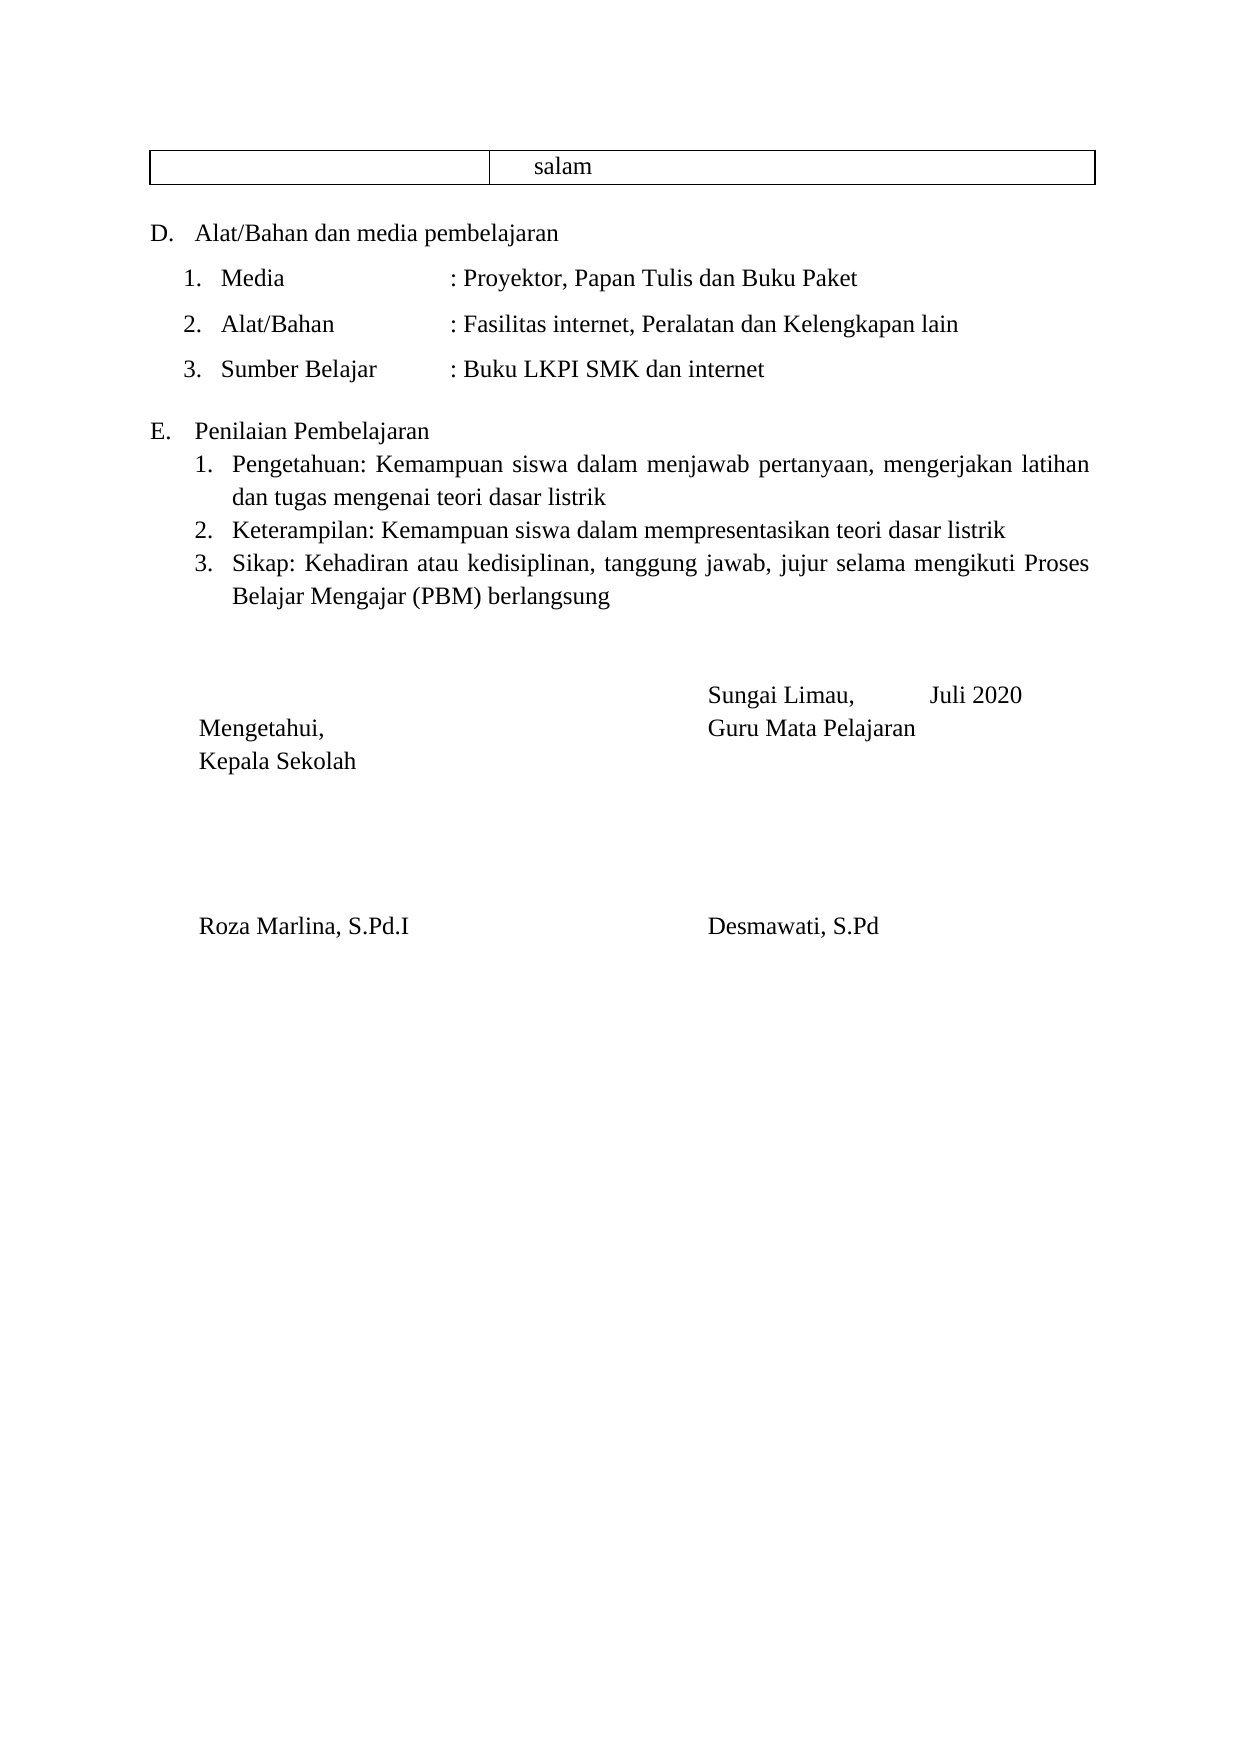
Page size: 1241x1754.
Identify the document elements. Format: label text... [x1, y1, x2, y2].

list Sumber Belajar : Buku LKPI SMK dan internet [183, 354, 1090, 383]
list Media : Proyektor, Papan Tulis dan Buku Paket [183, 263, 1090, 292]
table_header Sungai Limau, Juli 2020 Guru Mata Pelajaran Desmawati, S.Pd [696, 680, 1101, 944]
list Pengetahuan: Kemampuan siswa dalam menjawab pertanyaan, mengerjakan latihan dan tugas mengenai teori dasar listrik [194, 449, 1090, 511]
list Penilaian Pembelajaran [150, 416, 1090, 445]
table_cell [151, 151, 489, 184]
list Alat/Bahan : Fasilitas internet, Peralatan dan Kelengkapan lain [183, 309, 1090, 337]
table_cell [490, 151, 1094, 184]
list Sikap: Kehadiran atau kedisiplinan, tanggung jawab, jujur selama mengikuti Proses Belajar Mengajar (PBM) berlangsung [194, 548, 1090, 610]
list Keterampilan: Kemampuan siswa dalam mempresentasikan teori dasar listrik [194, 515, 1090, 544]
list Alat/Bahan dan media pembelajaran [150, 218, 1090, 246]
table_header Mengetahui, Kepala Sekolah Roza Marlina, S.Pd.I [188, 680, 696, 944]
